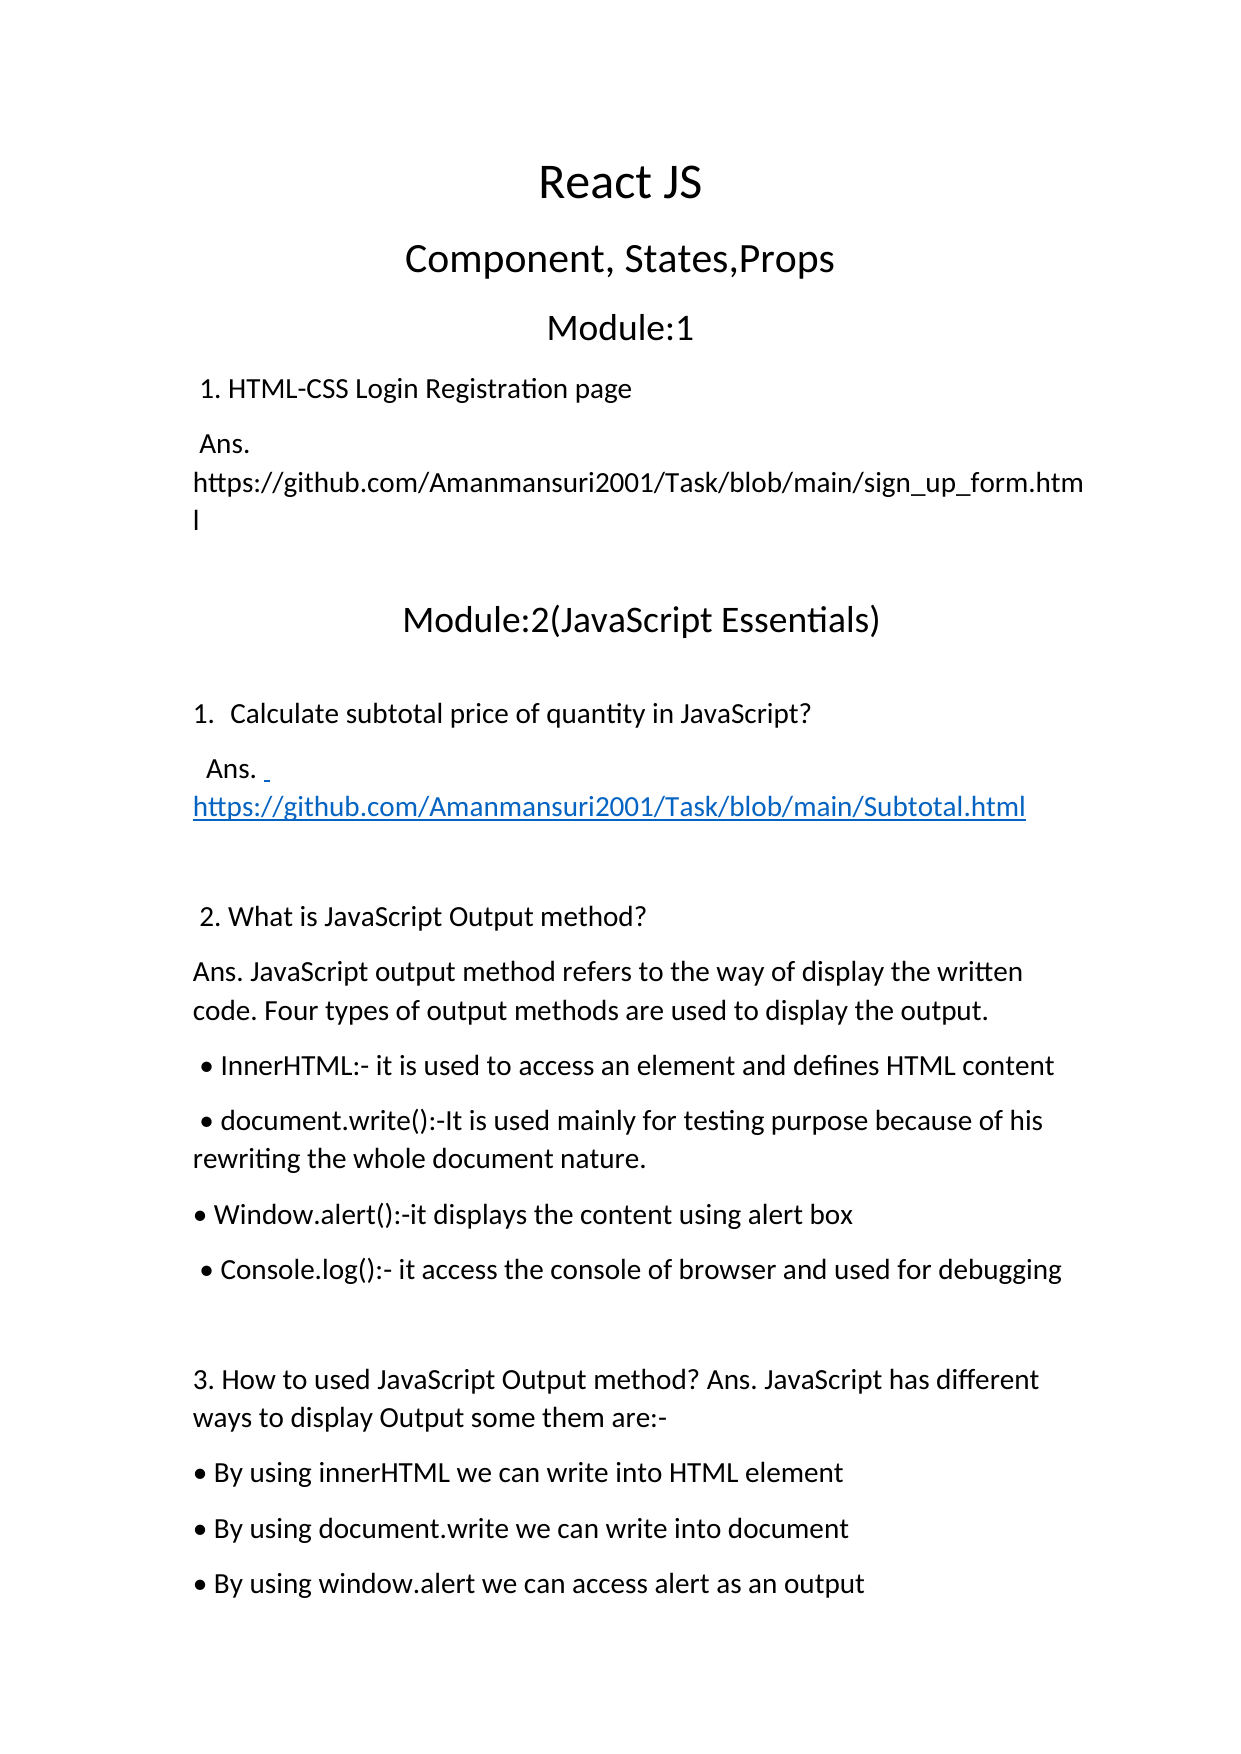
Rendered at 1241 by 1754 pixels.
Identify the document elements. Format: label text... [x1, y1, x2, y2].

text • By using window.alert we can access alert as an output [193, 1565, 1090, 1600]
text 1. HTML-CSS Login Registration page [193, 370, 1090, 406]
text • By using document.write we can write into document [193, 1510, 1090, 1545]
text Ans. JavaScript output method refers to the way of display the written code. Four types of output methods are used to display the output. [193, 953, 1090, 1028]
text Module:1 [150, 304, 1090, 350]
list Calculate subtotal price of quantity in JavaScript? [193, 695, 1090, 730]
text • document.write():-It is used mainly for testing purpose because of his rewriting the whole document nature. [193, 1102, 1090, 1176]
list Module:2(JavaScript Essentials) [193, 596, 1090, 642]
text Component, States,Props [150, 232, 1090, 283]
text • Console.log():- it access the console of browser and used for debugging [193, 1251, 1090, 1286]
text React JS [150, 150, 1090, 211]
text • InnerHTML:- it is used to access an element and defines HTML content [193, 1047, 1090, 1083]
text Ans. https://github.com/Amanmansuri2001/Task/blob/main/Subtotal.html [193, 750, 1090, 824]
text 3. How to used JavaScript Output method? Ans. JavaScript has different ways to display Output some them are:- [193, 1361, 1090, 1435]
text Ans. https://github.com/Amanmansuri2001/Task/blob/main/sign_up_form.html [193, 425, 1090, 538]
text 2. What is JavaScript Output method? [193, 898, 1090, 934]
text • Window.alert():-it displays the content using alert box [193, 1196, 1090, 1231]
text • By using innerHTML we can write into HTML element [193, 1454, 1090, 1490]
